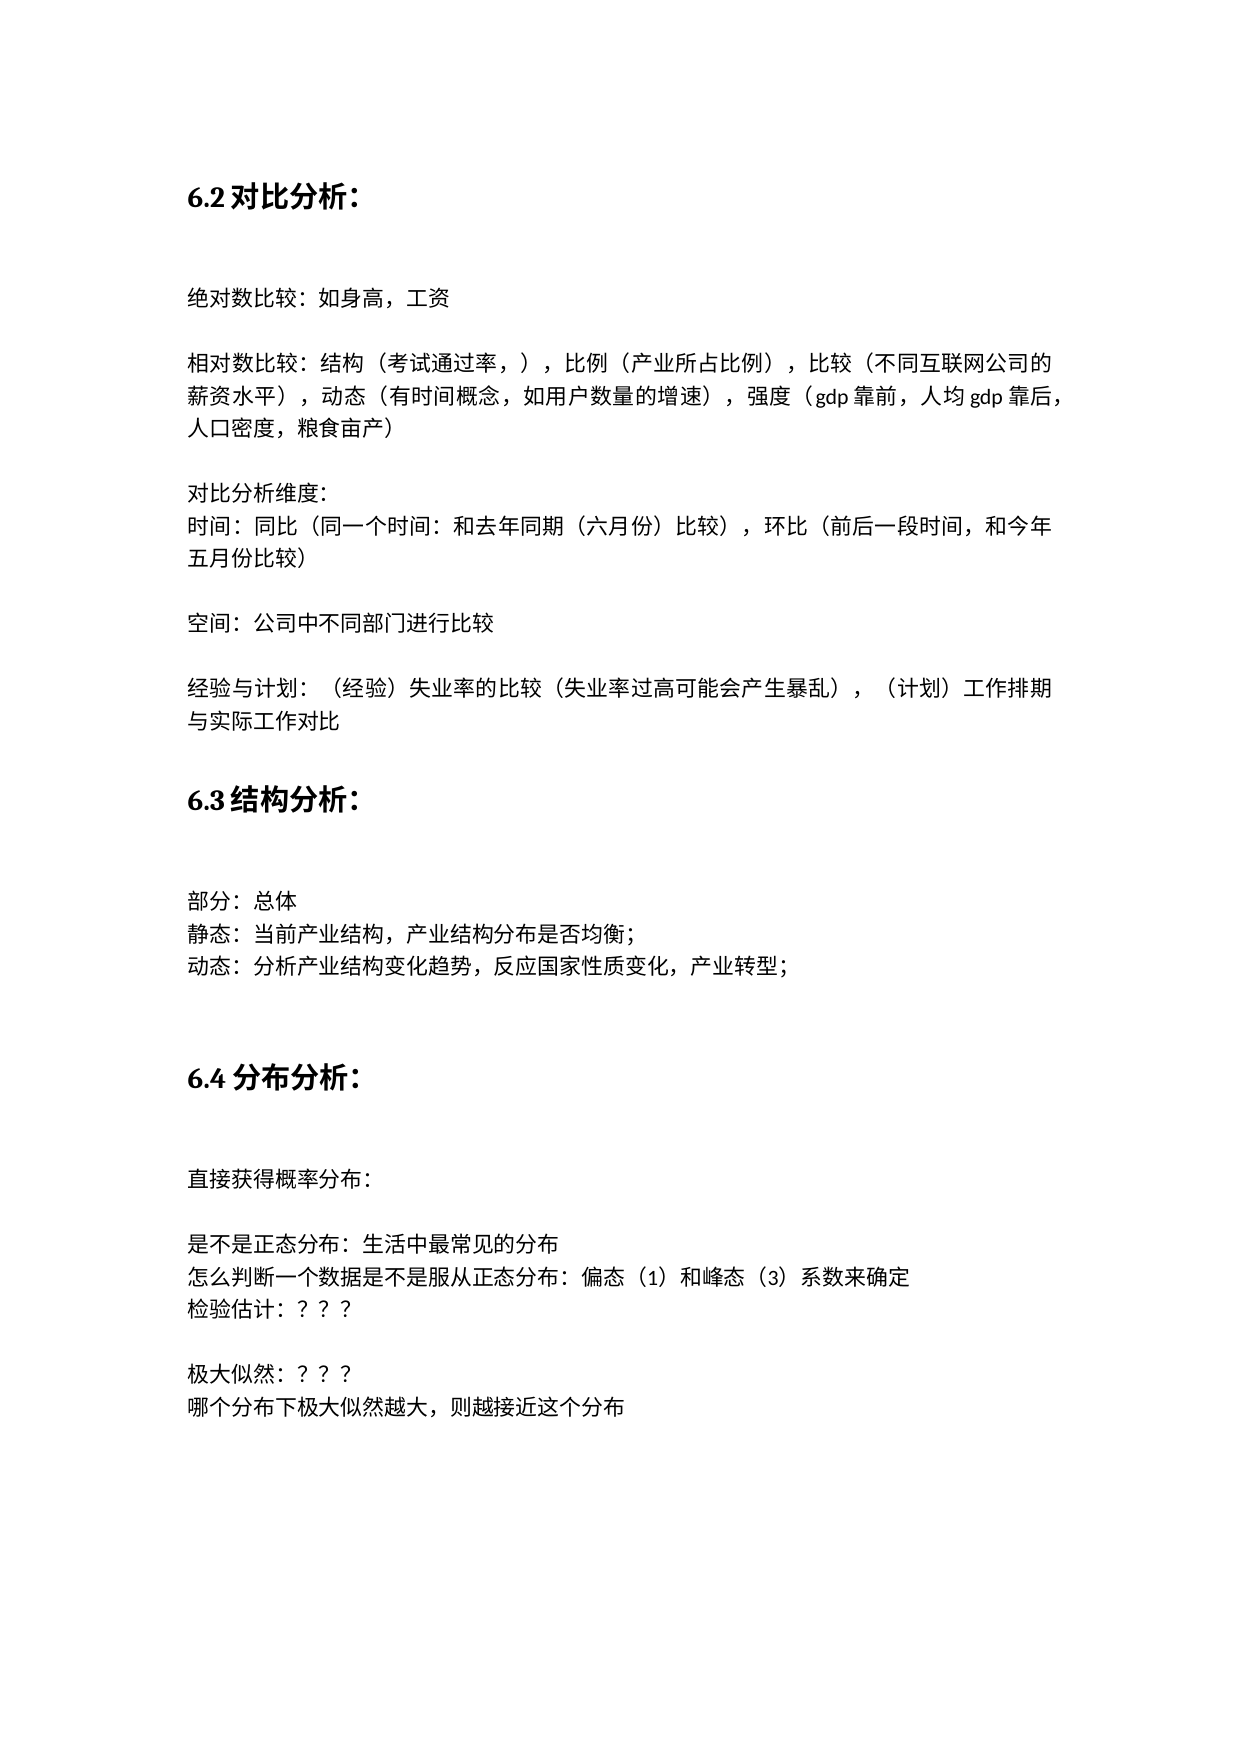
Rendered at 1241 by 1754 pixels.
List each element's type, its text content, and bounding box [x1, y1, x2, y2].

text 检验估计：？？？ [187, 1292, 1053, 1324]
text 哪个分布下极大似然越大，则越接近这个分布 [187, 1389, 1053, 1422]
text 时间：同比（同一个时间：和去年同期（六月份）比较），环比（前后一段时间，和今年五月份比较） [187, 508, 1053, 573]
text 绝对数比较：如身高，工资 [187, 281, 1053, 313]
text 对比分析维度： [187, 476, 1053, 508]
subtitle 6.2对比分析： [187, 162, 1053, 227]
subtitle 6.3结构分析： [187, 765, 1053, 830]
text 动态：分析产业结构变化趋势，反应国家性质变化，产业转型； [187, 949, 1053, 981]
text 是不是正态分布：生活中最常见的分布 [187, 1227, 1053, 1259]
text 怎么判断一个数据是不是服从正态分布：偏态（1）和峰态（3）系数来确定 [187, 1259, 1053, 1292]
text 空间：公司中不同部门进行比较 [187, 606, 1053, 638]
subtitle 6.4分布分析： [187, 1043, 1053, 1108]
text 直接获得概率分布： [187, 1162, 1053, 1194]
text 部分：总体 [187, 884, 1053, 916]
text 极大似然：？？？ [187, 1357, 1053, 1389]
text 静态：当前产业结构，产业结构分布是否均衡； [187, 916, 1053, 949]
text 经验与计划：（经验）失业率的比较（失业率过高可能会产生暴乱），（计划）工作排期与实际工作对比 [187, 671, 1053, 736]
text 相对数比较：结构（考试通过率，），比例（产业所占比例），比较（不同互联网公司的薪资水平），动态（有时间概念，如用户数量的增速），强度（gdp靠前，人均gdp靠后，人口密度，粮食亩产） [187, 346, 1053, 443]
